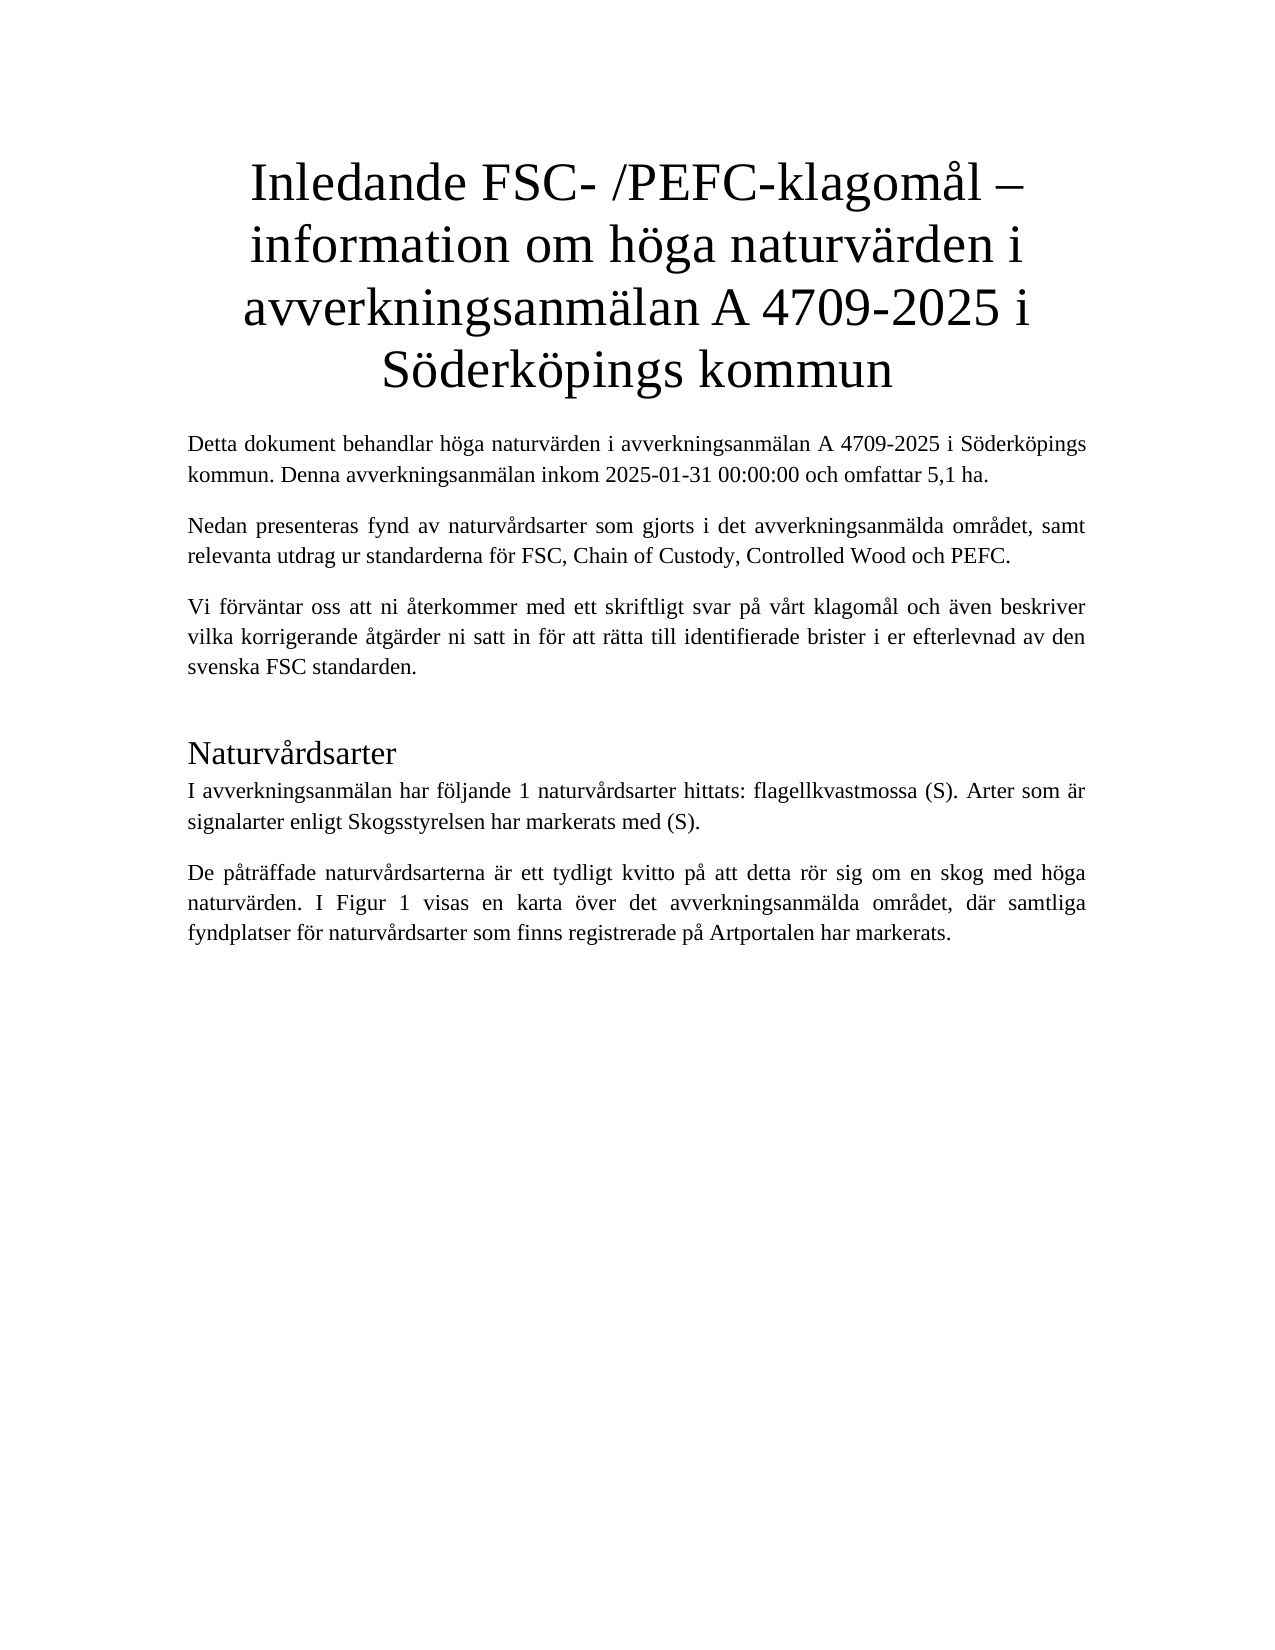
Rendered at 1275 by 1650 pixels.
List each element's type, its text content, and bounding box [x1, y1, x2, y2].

text I avverkningsanmälan har följande 1 naturvårdsarter hittats: flagellkvastmossa (S). Arter som är signalarter enligt Skogsstyrelsen har markerats med (S). [187, 778, 1087, 834]
title Inledande FSC- /PEFC-klagomål – information om höga naturvärden i avverkningsanmälan A 4709-2025 i Söderköpings kommun [187, 150, 1087, 399]
subtitle Naturvårdsarter [187, 733, 1087, 772]
text Nedan presenteras fynd av naturvårdsarter som gjorts i det avverkningsanmälda området, samt relevanta utdrag ur standarderna för FSC, Chain of Custody, Controlled Wood och PEFC. [187, 512, 1087, 568]
text Vi förväntar oss att ni återkommer med ett skriftligt svar på vårt klagomål och även beskriver vilka korrigerande åtgärder ni satt in för att rätta till identifierade brister i er efterlevnad av den svenska FSC standarden. [187, 593, 1087, 680]
text De påträffade naturvårdsarterna är ett tydligt kvitto på att detta rör sig om en skog med höga naturvärden. I Figur 1 visas en karta över det avverkningsanmälda området, där samtliga fyndplatser för naturvårdsarter som finns registrerade på Artportalen har markerats. [187, 859, 1087, 946]
text Detta dokument behandlar höga naturvärden i avverkningsanmälan A 4709-2025 i Söderköpings kommun. Denna avverkningsanmälan inkom 2025-01-31 00:00:00 och omfattar 5,1 ha. [187, 430, 1087, 487]
